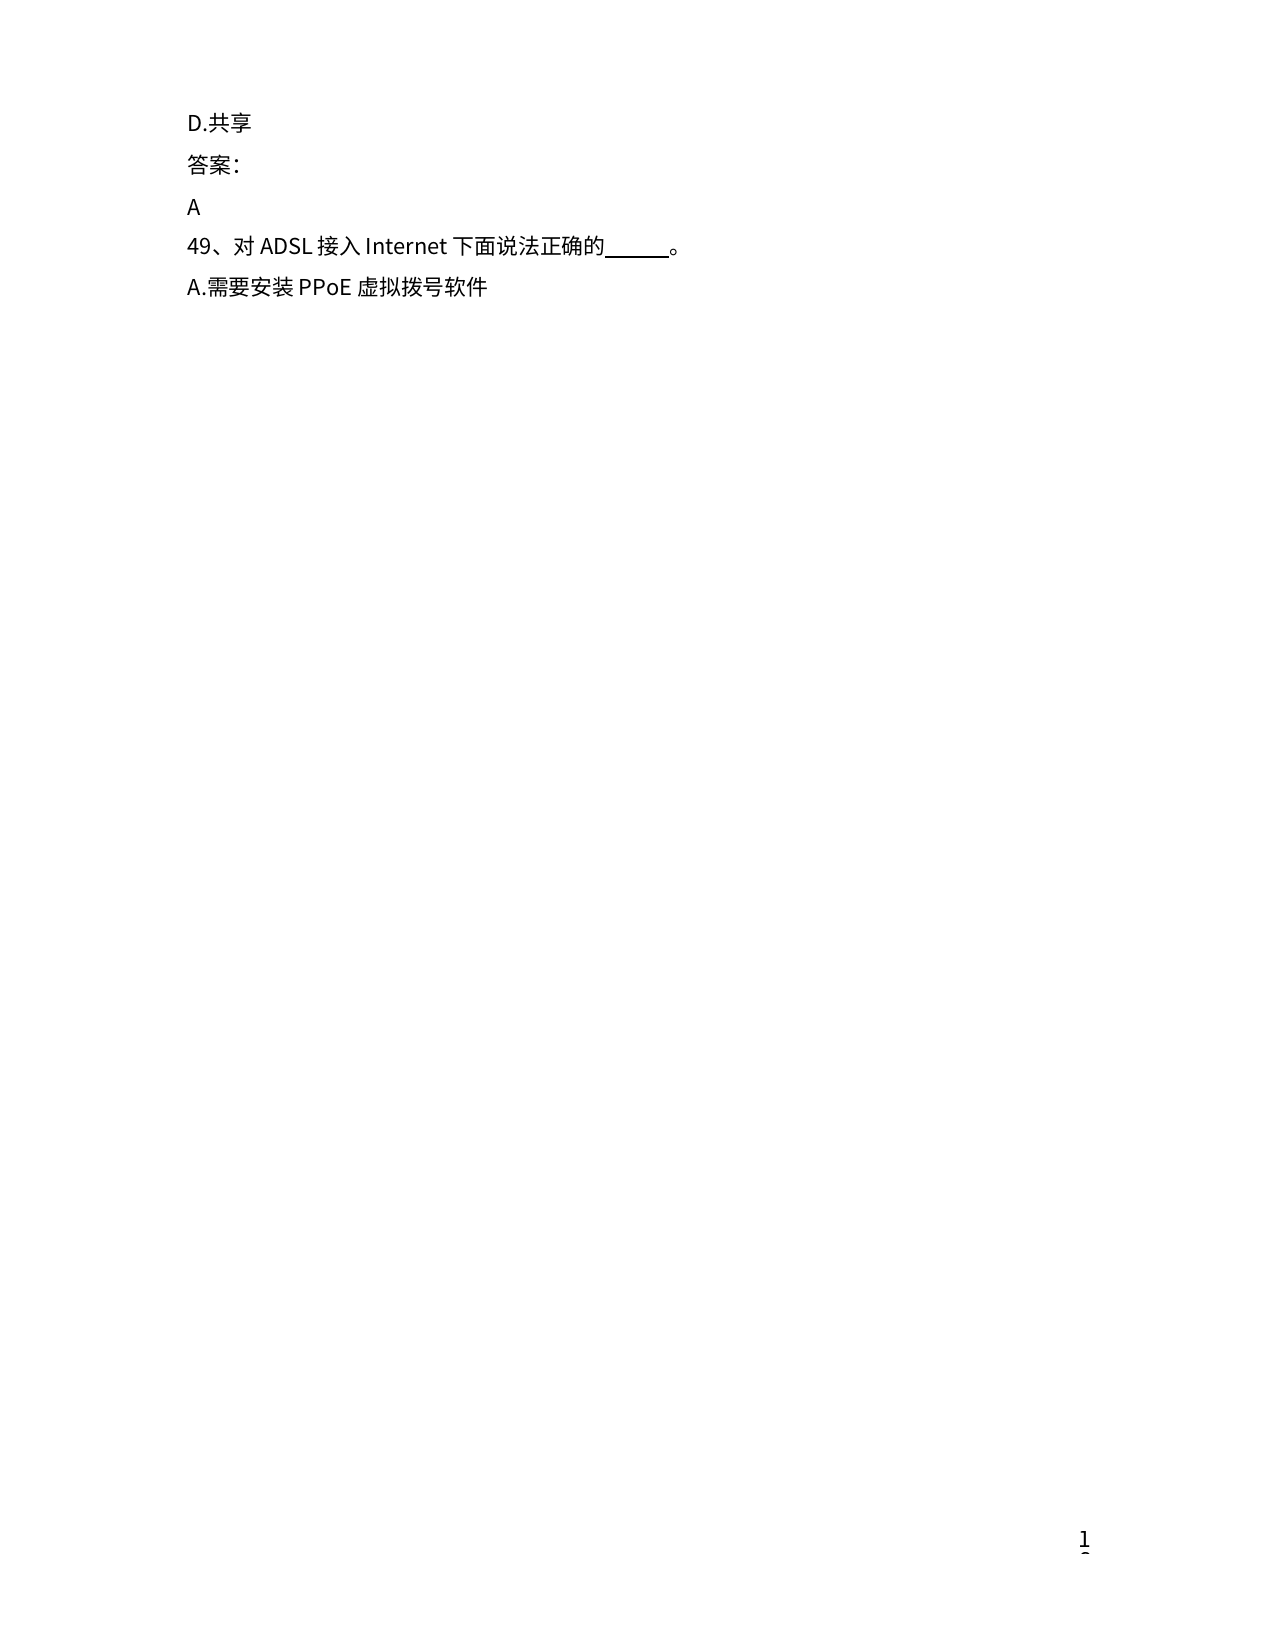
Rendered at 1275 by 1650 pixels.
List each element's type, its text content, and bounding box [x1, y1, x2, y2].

text D.共享答案：A [187, 106, 264, 222]
text 49、对ADSL接入Internet下面说法正确的 。 [187, 232, 1110, 260]
text A.需要安装PPoE虚拟拨号软件 [187, 270, 1110, 302]
